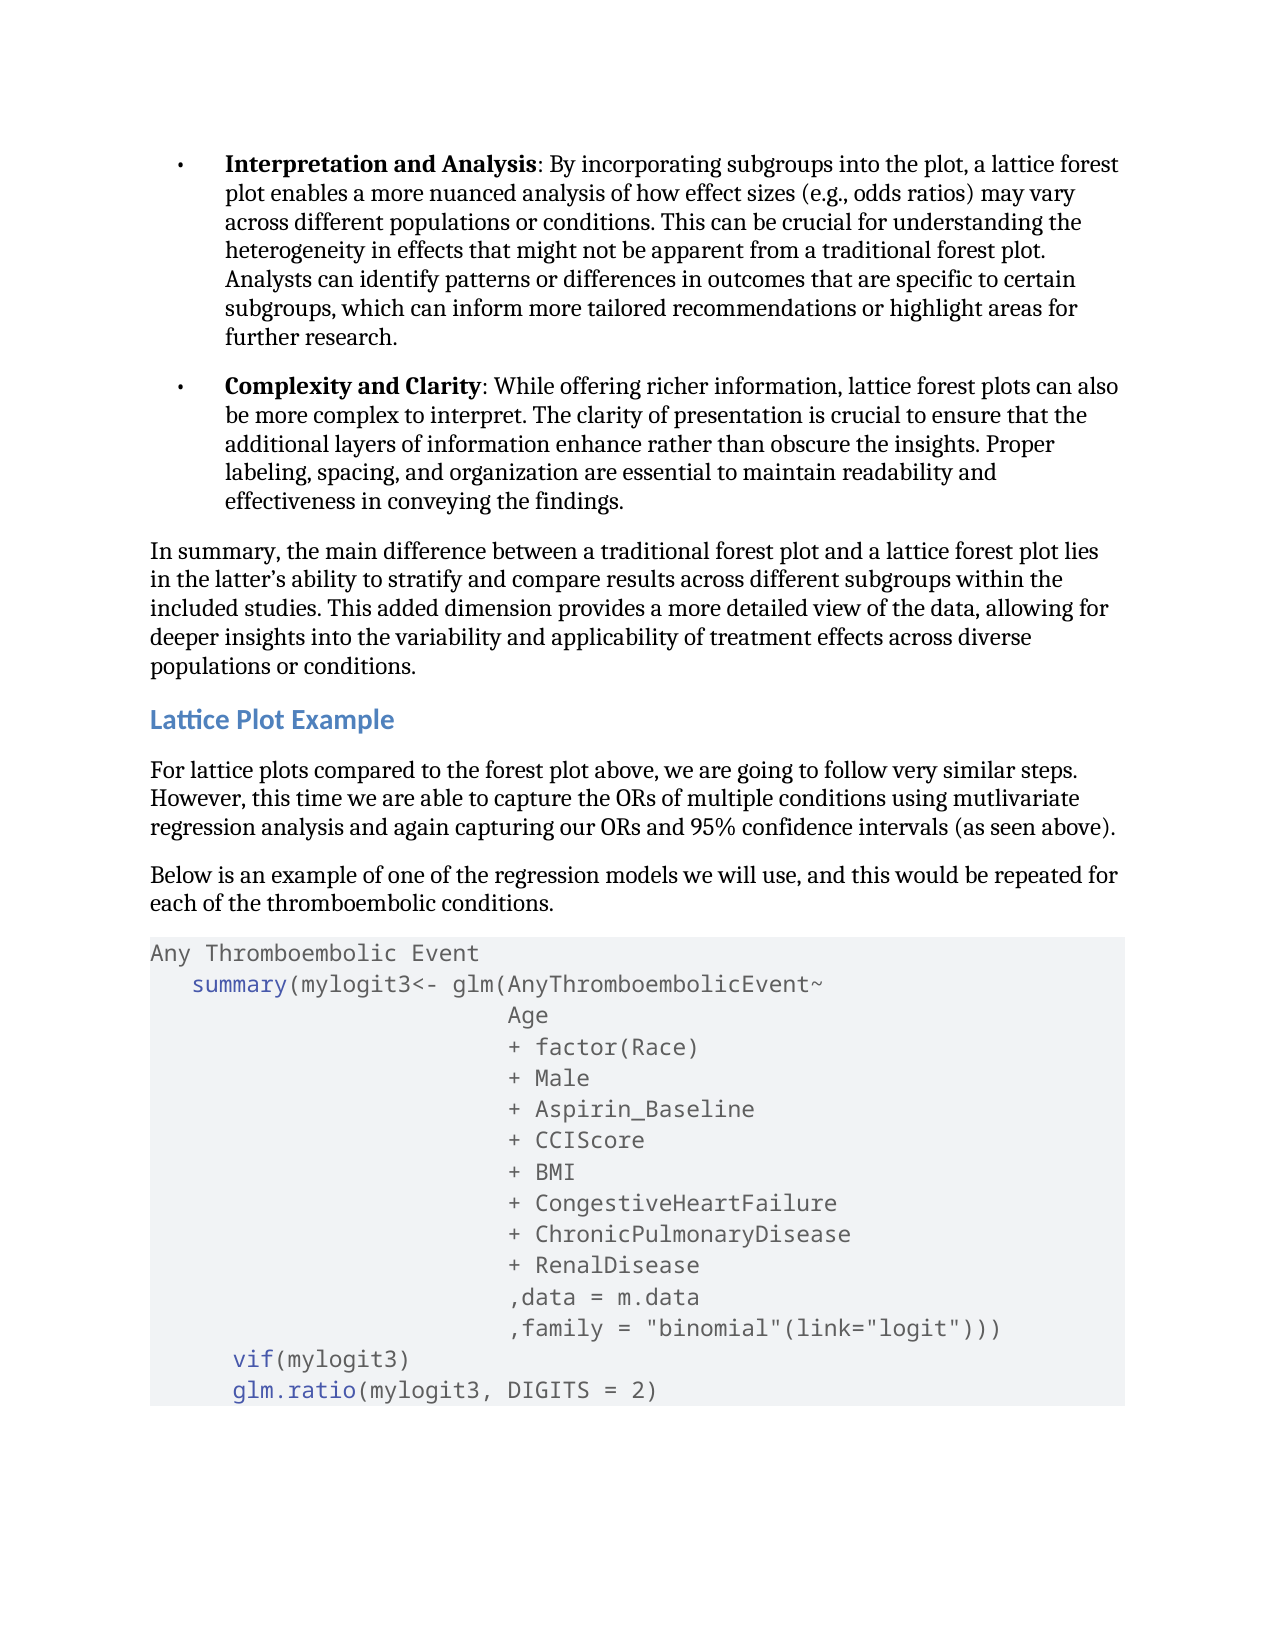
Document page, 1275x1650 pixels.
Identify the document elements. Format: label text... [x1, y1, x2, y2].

list Complexity and Clarity: While offering richer information, lattice forest plots can also be more complex to interpret. The clarity of presentation is crucial to ensure that the additional layers of information enhance rather than obscure the insights. Proper labeling, spacing, and organization are essential to maintain readability and effectiveness in conveying the findings. [175, 372, 1125, 516]
text Below is an example of one of the regression models we will use, and this would be repeated for each of the thromboembolic conditions. [150, 861, 1125, 918]
list Interpretation and Analysis: By incorporating subgroups into the plot, a lattice forest plot enables a more nuanced analysis of how effect sizes (e.g., odds ratios) may vary across different populations or conditions. This can be crucial for understanding the heterogeneity in effects that might not be apparent from a traditional forest plot. Analysts can identify patterns or differences in outcomes that are specific to certain subgroups, which can inform more tailored recommendations or highlight areas for further research. [175, 150, 1125, 351]
text Any Thromboembolic Event summary(mylogit3<- glm(AnyThromboembolicEvent~ Age + factor(Race) + Male + Aspirin_Baseline + CCIScore + BMI + CongestiveHeartFailure + ChronicPulmonaryDisease + RenalDisease ,data = m.data ,family = "binomial"(link="logit"))) vif(mylogit3) glm.ratio(mylogit3, DIGITS = 2) [411, 937, 1125, 1406]
text For lattice plots compared to the forest plot above, we are going to follow very similar steps. However, this time we are able to capture the ORs of multiple conditions using mutlivariate regression analysis and again capturing our ORs and 95% confidence intervals (as seen above). [150, 756, 1125, 842]
text In summary, the main difference between a traditional forest plot and a lattice forest plot lies in the latter’s ability to stratify and compare results across different subgroups within the included studies. This added dimension provides a more detailed view of the data, allowing for deeper insights into the variability and applicability of treatment effects across diverse populations or conditions. [150, 537, 1125, 680]
subtitle Lattice Plot Example [150, 701, 1125, 737]
